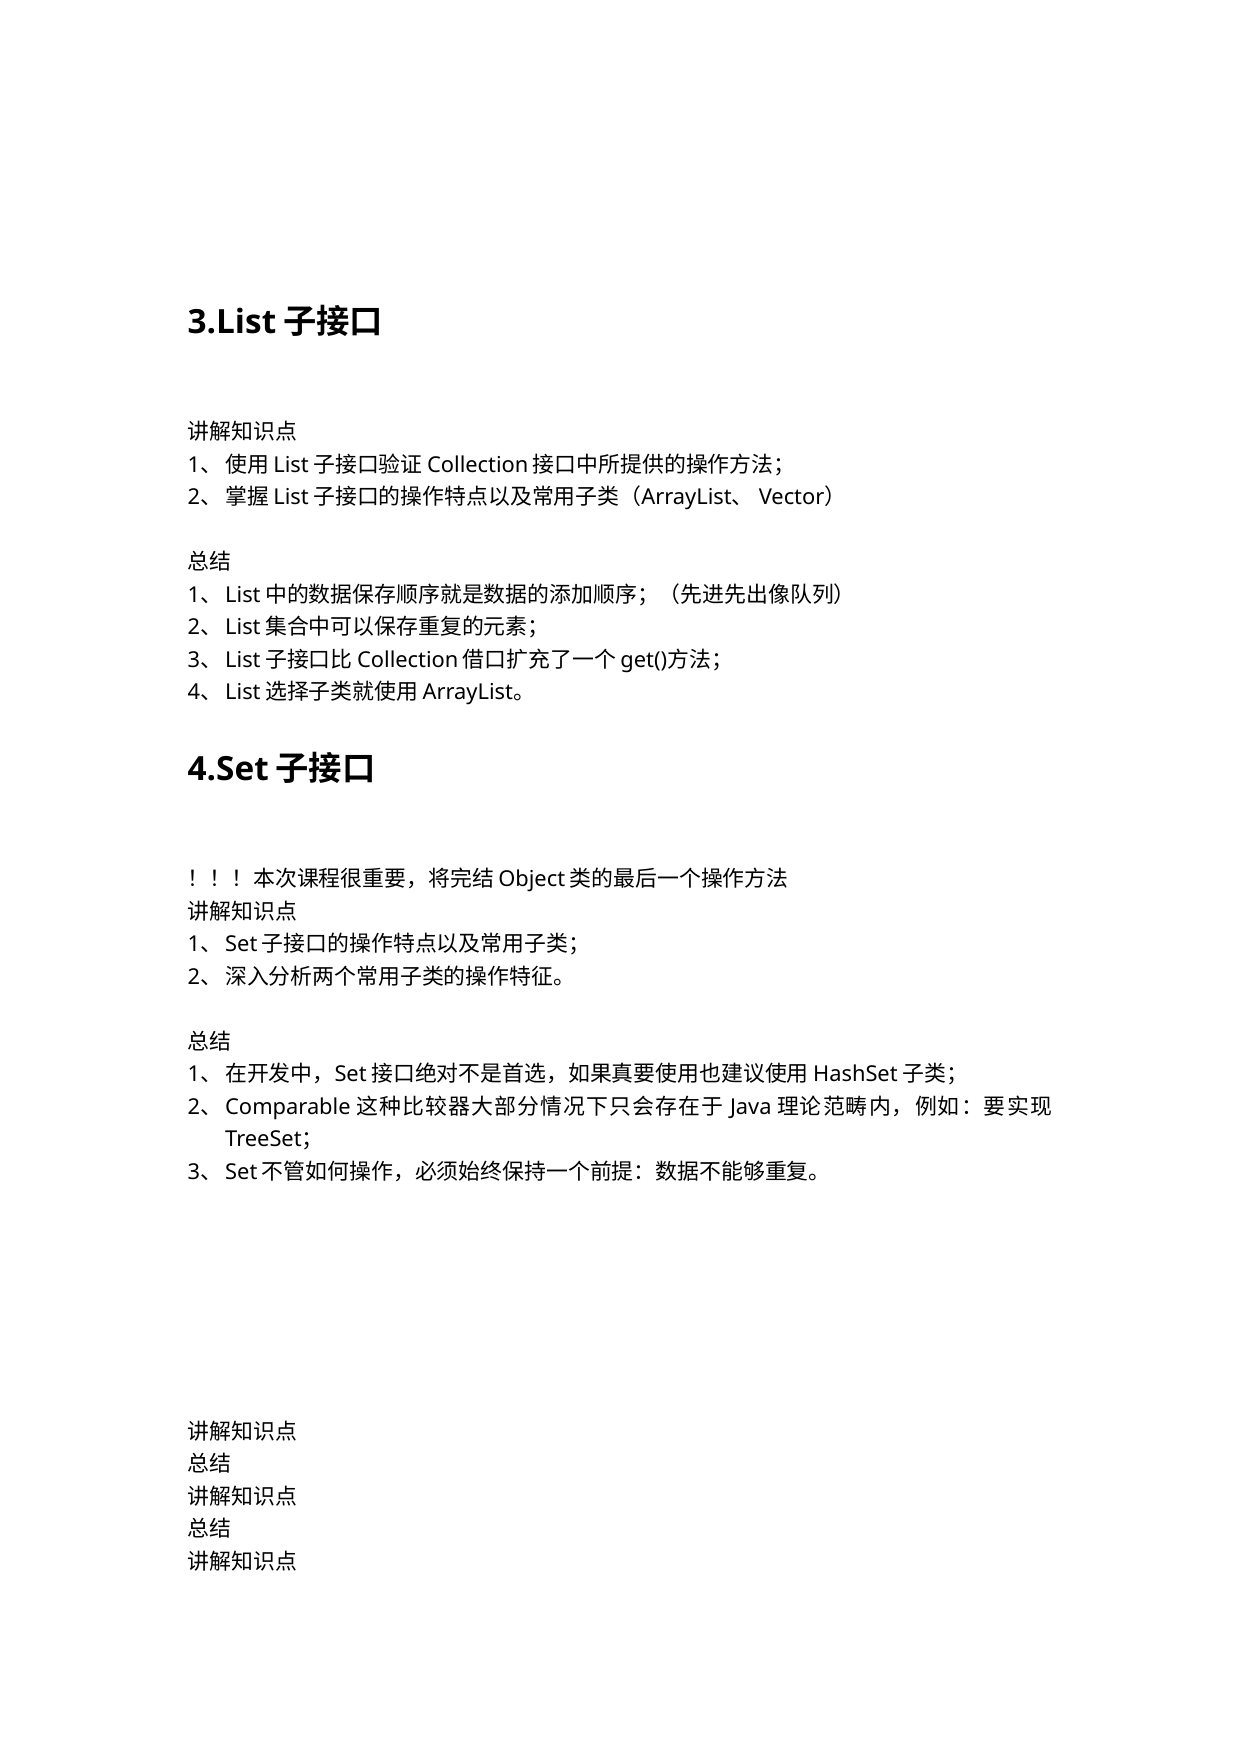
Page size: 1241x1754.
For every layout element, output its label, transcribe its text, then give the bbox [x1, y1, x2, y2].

list 掌握List子接口的操作特点以及常用子类（ArrayList、 Vector） [187, 479, 1053, 511]
text 总结 [187, 1446, 1053, 1478]
subtitle 4.Set子接口 [187, 733, 1053, 798]
text 总结 [187, 1023, 1053, 1056]
text 讲解知识点 [187, 1413, 1053, 1446]
list Comparable这种比较器大部分情况下只会存在于Java理论范畴内，例如：要实现TreeSet； [187, 1088, 1053, 1153]
list 使用List子接口验证Collection接口中所提供的操作方法； [187, 446, 1053, 479]
subtitle 3.List子接口 [187, 287, 1053, 352]
list List选择子类就使用ArrayList。 [187, 674, 1053, 706]
text 总结 [187, 544, 1053, 576]
list 深入分析两个常用子类的操作特征。 [187, 958, 1053, 991]
text 讲解知识点 [187, 893, 1053, 926]
list 在开发中，Set接口绝对不是首选，如果真要使用也建议使用HashSet子类； [187, 1056, 1053, 1088]
list List中的数据保存顺序就是数据的添加顺序；（先进先出像队列） [187, 576, 1053, 609]
list Set子接口的操作特点以及常用子类； [187, 926, 1053, 958]
list List集合中可以保存重复的元素； [187, 609, 1053, 641]
list Set不管如何操作，必须始终保持一个前提：数据不能够重复。 [187, 1153, 1053, 1186]
text 总结 [187, 1511, 1053, 1543]
text 讲解知识点 [187, 1543, 1053, 1576]
text ！！！本次课程很重要，将完结Object类的最后一个操作方法 [187, 861, 1053, 893]
list List子接口比Collection借口扩充了一个get()方法； [187, 641, 1053, 674]
text 讲解知识点 [187, 414, 1053, 446]
text 讲解知识点 [187, 1478, 1053, 1511]
